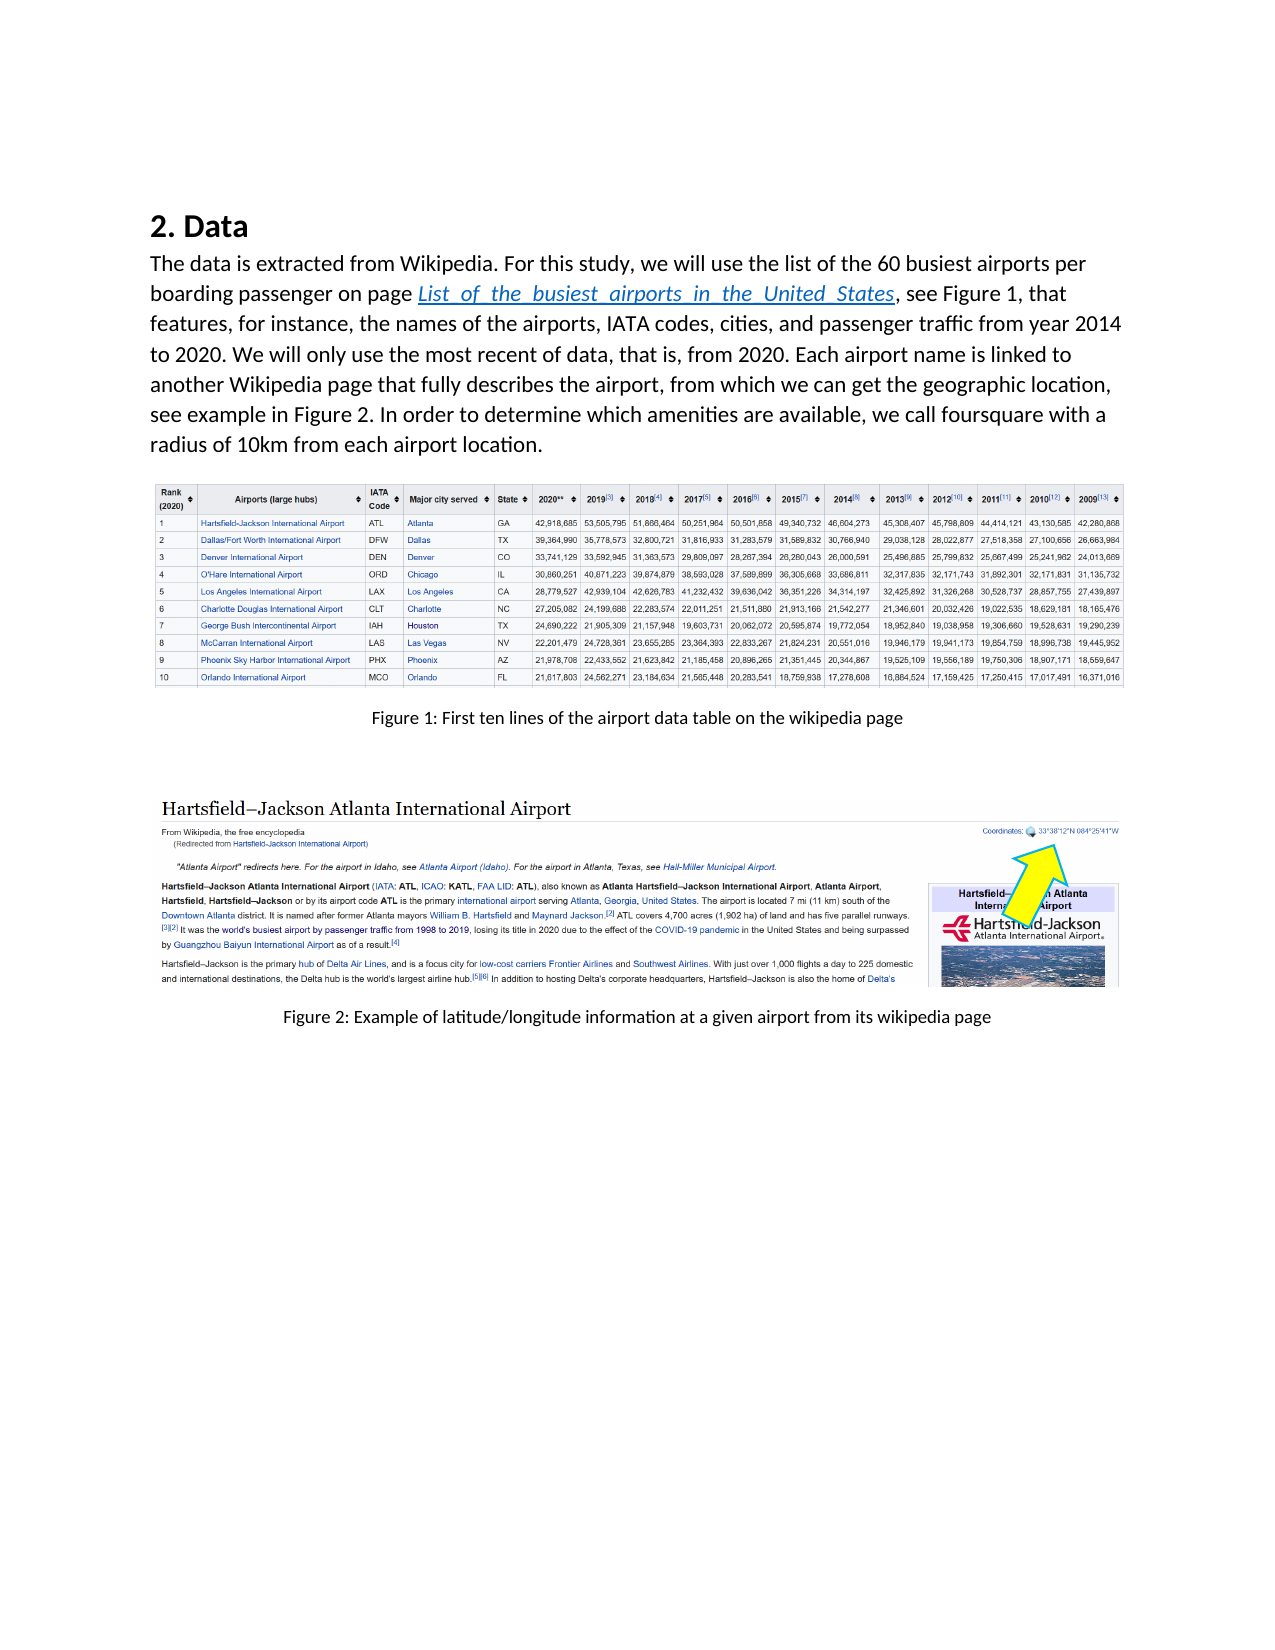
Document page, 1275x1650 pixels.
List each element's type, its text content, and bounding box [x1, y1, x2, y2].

text The data is extracted from Wikipedia. For this study, we will use the list of the 60 busiest airports per boarding passenger on page List_of_the_busiest_airports_in_the_United_States, see Figure 1, that features, for instance, the names of the airports, IATA codes, cities, and passenger traffic from year 2014 to 2020. We will only use the most recent of data, that is, from 2020. Each airport name is linked to another Wikipedia page that fully describes the airport, from which we can get the geographic location, see example in Figure 2. In order to determine which amenities are available, we call foursquare with a radius of 10km from each airport location. [150, 249, 1125, 458]
subtitle 2. Data [150, 205, 1125, 246]
picture [150, 797, 1125, 987]
picture [150, 477, 1125, 688]
text Figure 2: Example of latitude/longitude information at a given airport from its wikipedia page [150, 1005, 1125, 1028]
text Figure 1: First ten lines of the airport data table on the wikipedia page [150, 707, 1125, 729]
